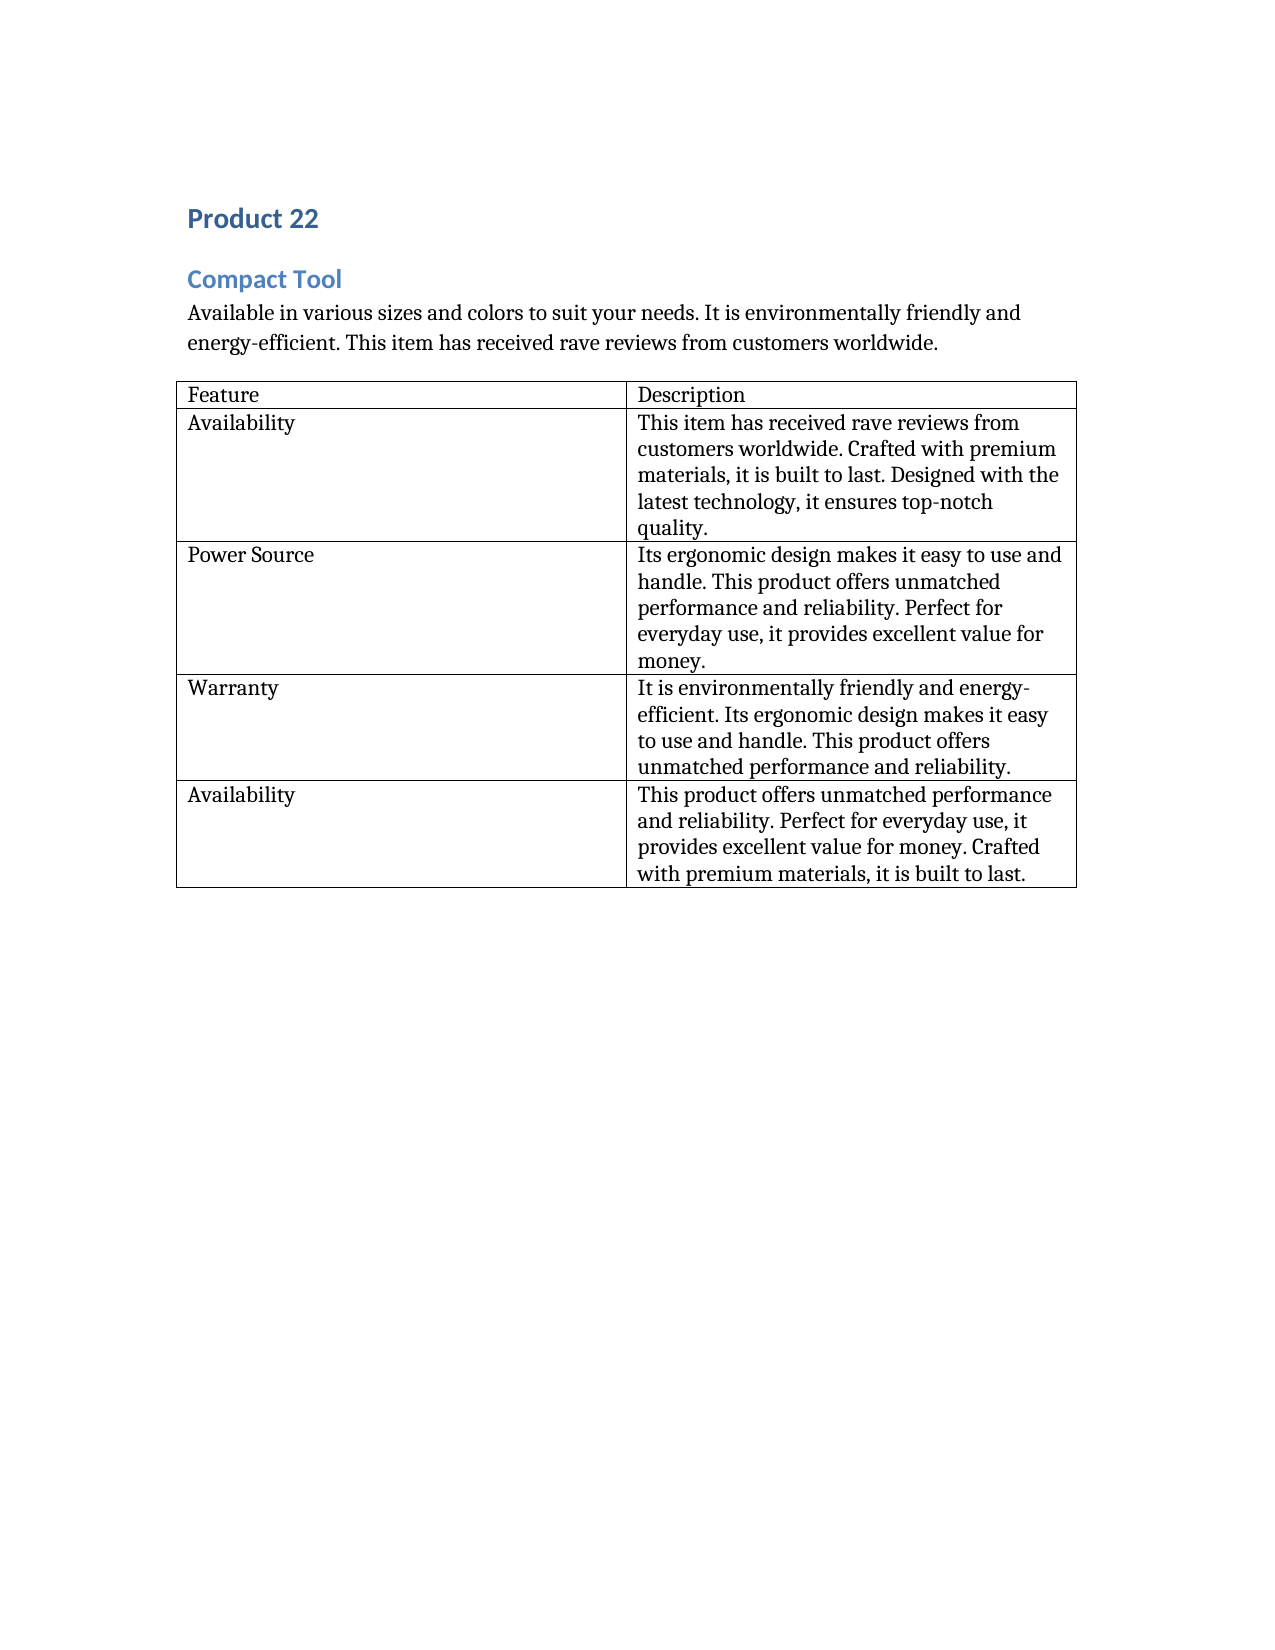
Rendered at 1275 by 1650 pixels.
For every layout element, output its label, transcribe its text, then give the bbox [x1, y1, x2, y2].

table_cell Its ergonomic design makes it easy to use and handle. This product offers unmatched performance and reliability. Perfect for everyday use, it provides excellent value for money. [627, 542, 1076, 674]
table_cell It is environmentally friendly and energy-efficient. Its ergonomic design makes it easy to use and handle. This product offers unmatched performance and reliability. [627, 675, 1076, 780]
text Available in various sizes and colors to suit your needs. It is environmentally friendly and energy-efficient. This item has received rave reviews from customers worldwide. [187, 300, 1087, 356]
subtitle Product 22 [187, 200, 1087, 236]
subtitle Compact Tool [187, 262, 1087, 295]
table_cell Warranty [177, 675, 626, 780]
table_cell This item has received rave reviews from customers worldwide. Crafted with premium materials, it is built to last. Designed with the latest technology, it ensures top-notch quality. [627, 409, 1076, 541]
table_cell Availability [177, 781, 626, 887]
table_cell Availability [177, 409, 626, 541]
table_cell This product offers unmatched performance and reliability. Perfect for everyday use, it provides excellent value for money. Crafted with premium materials, it is built to last. [627, 781, 1076, 887]
table_header Feature [177, 382, 626, 408]
table_cell Power Source [177, 542, 626, 674]
table_header Description [627, 382, 1076, 408]
